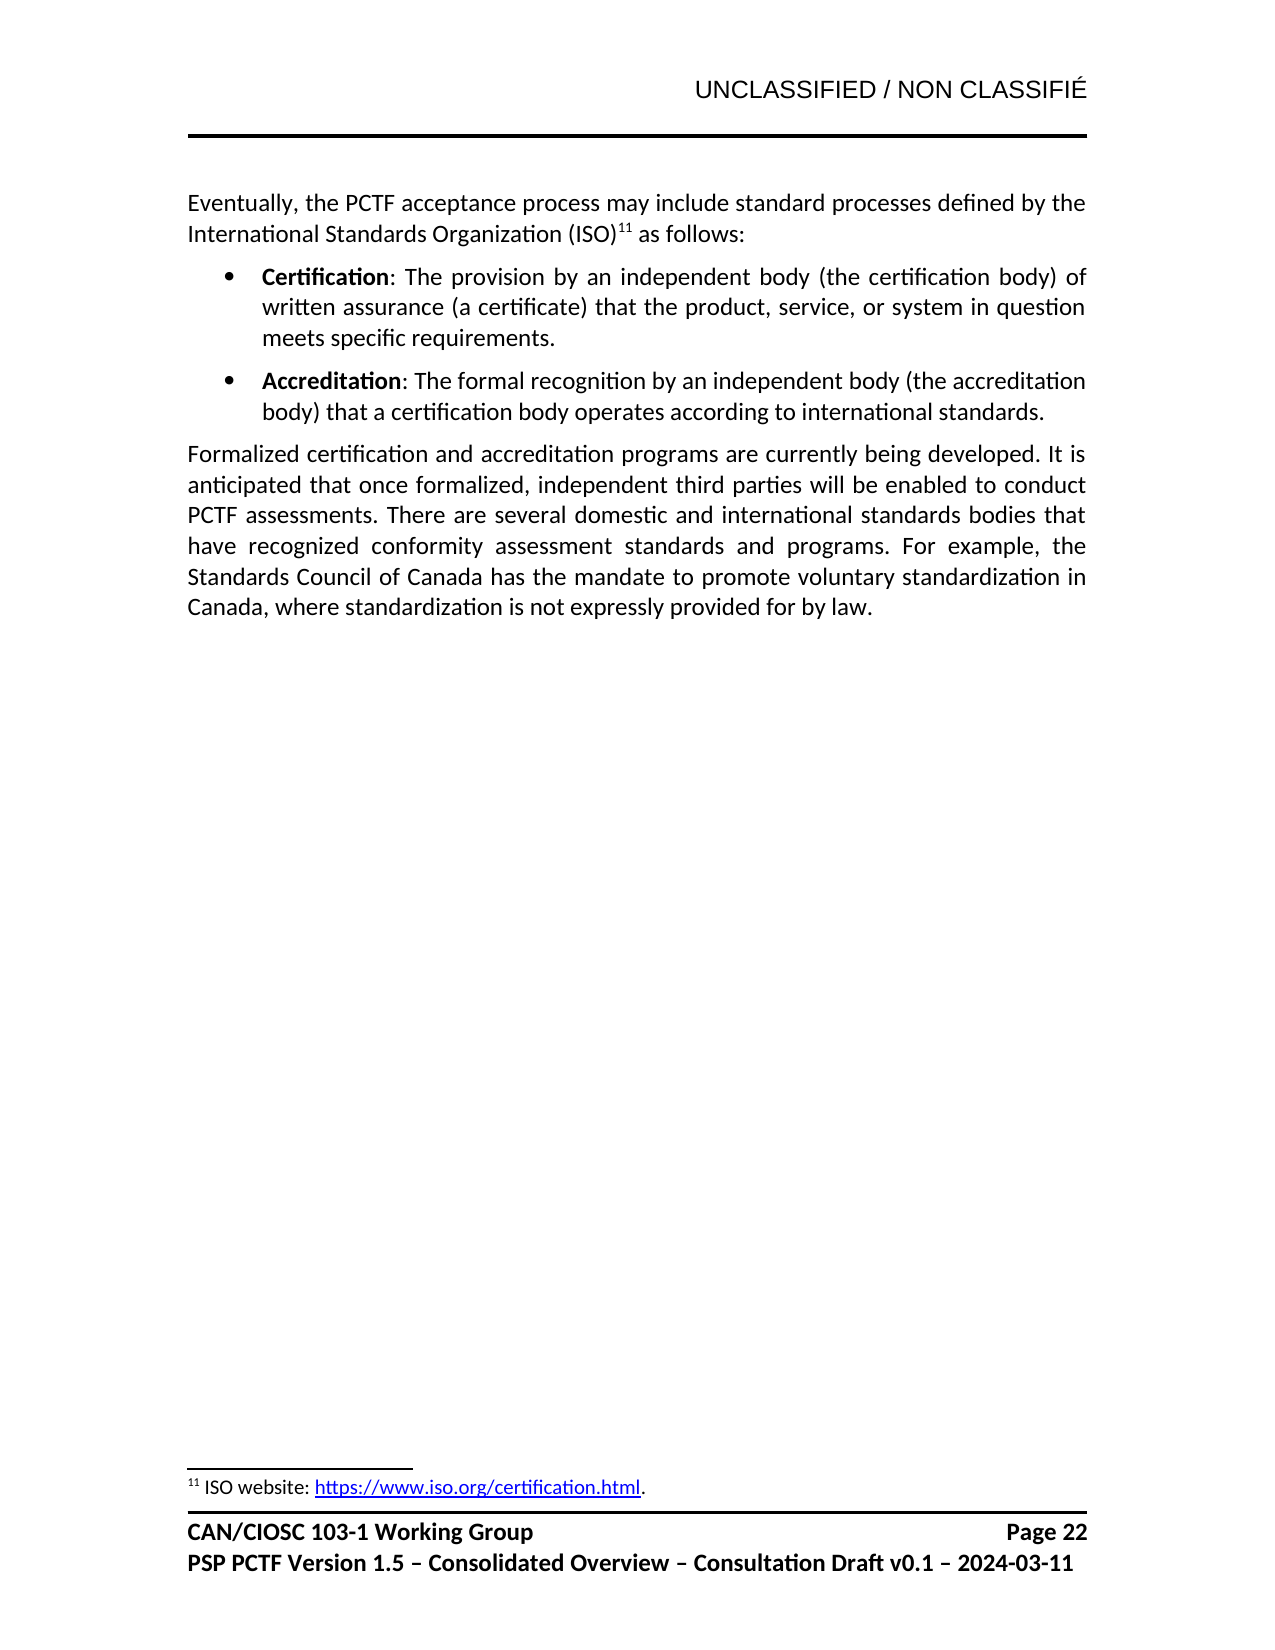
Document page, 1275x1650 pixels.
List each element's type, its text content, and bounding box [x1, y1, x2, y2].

list Accreditation: The formal recognition by an independent body (the accreditation body) that a certification body operates according to international standards. [225, 365, 1087, 426]
text Eventually, the PCTF acceptance process may include standard processes defined by the International Standards Organization (ISO) as follows: [187, 187, 1087, 248]
list Certification: The provision by an independent body (the certification body) of written assurance (a certificate) that the product, service, or system in question meets specific requirements. [225, 261, 1087, 353]
text Formalized certification and accreditation programs are currently being developed. It is anticipated that once formalized, independent third parties will be enabled to conduct PCTF assessments. There are several domestic and international standards bodies that have recognized conformity assessment standards and programs. For example, the Standards Council of Canada has the mandate to promote voluntary standardization in Canada, where standardization is not expressly provided for by law. [187, 439, 1087, 622]
